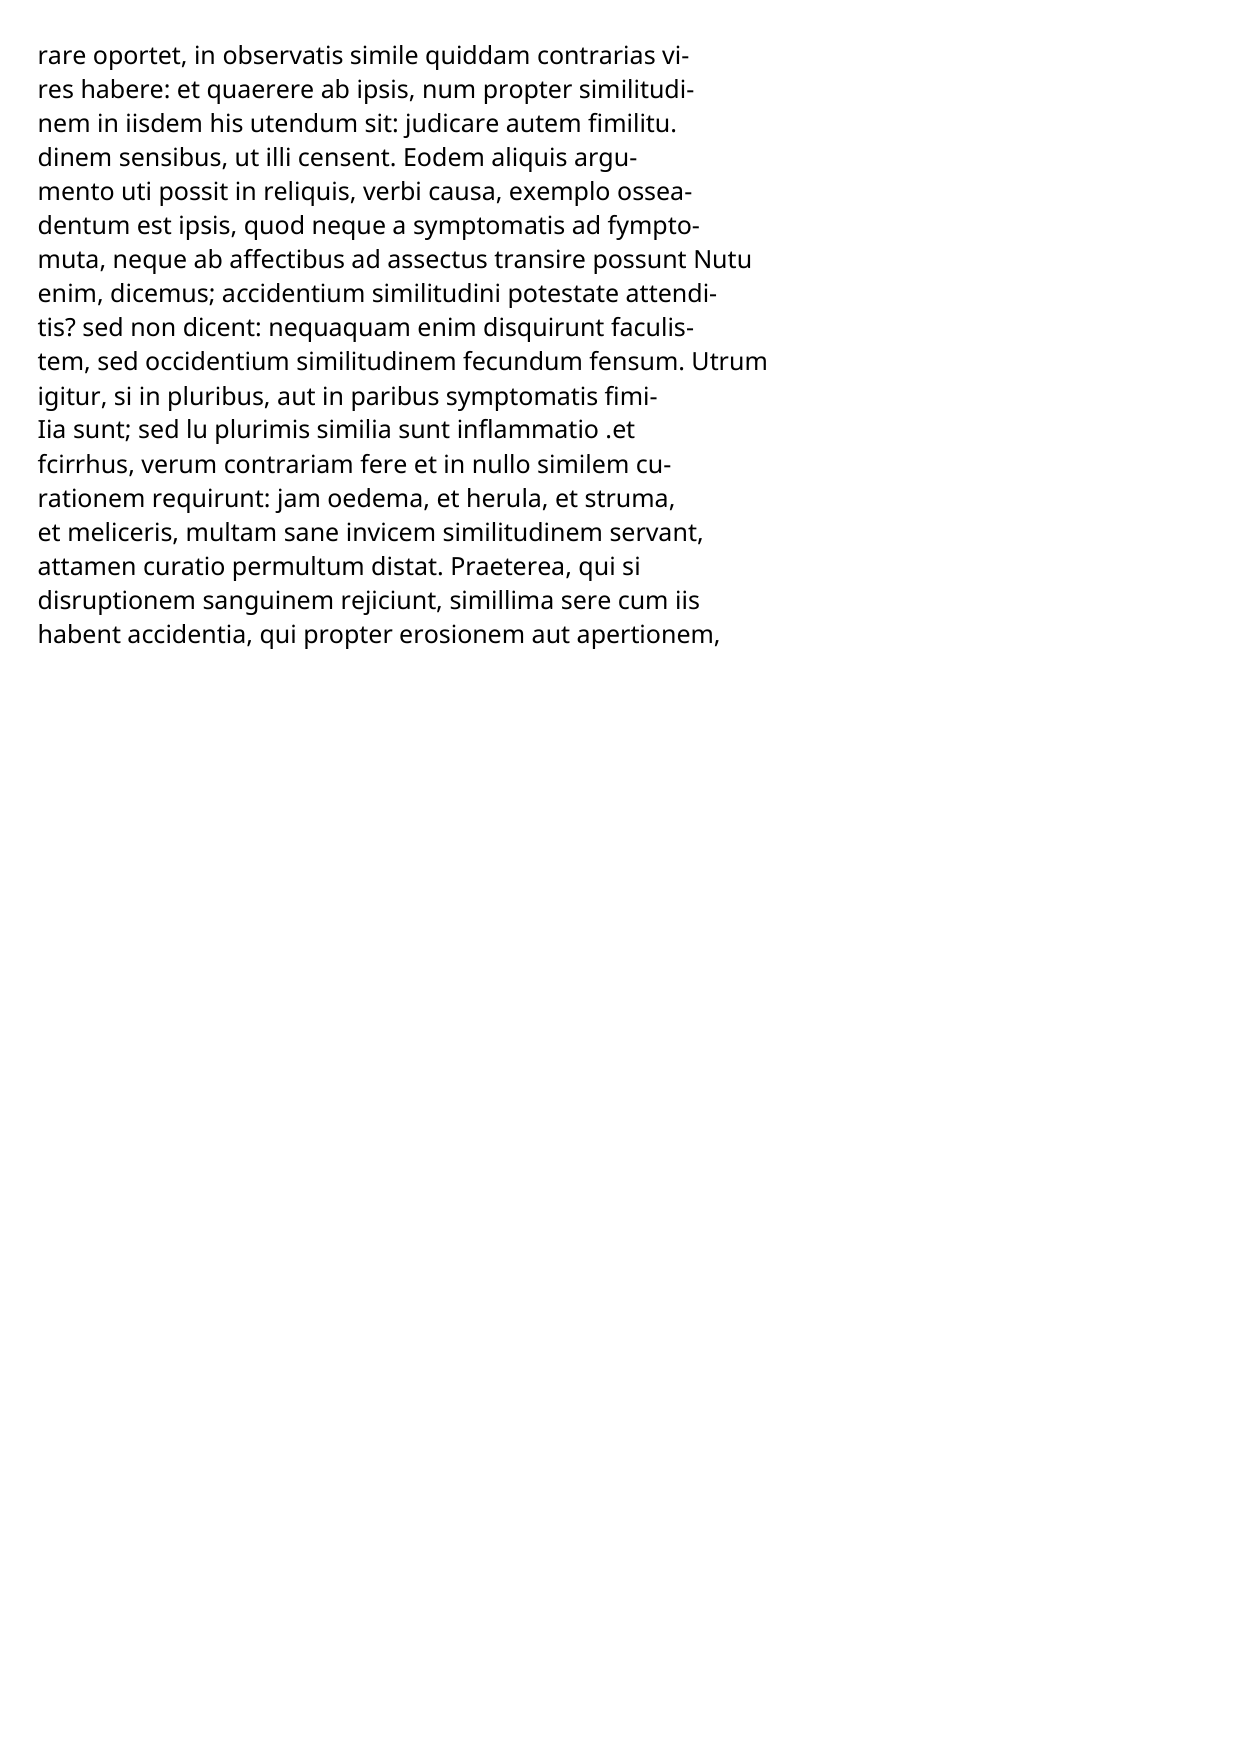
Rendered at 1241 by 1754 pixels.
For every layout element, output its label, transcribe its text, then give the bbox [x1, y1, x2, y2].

text rare oportet, in observatis simile quiddam contrarias vi- res habere: et quaerere ab ipsis, num propter similitudi- nem in iisdem his utendum sit: judicare autem fimilitu. dinem sensibus, ut illi censent. Eodem aliquis argu- mento uti possit in reliquis, verbi causa, exemplo ossea- dentum est ipsis, quod neque a symptomatis ad fympto- muta, neque ab affectibus ad assectus transire possunt Nutu enim, dicemus; accidentium similitudini potestate attendi- tis? sed non dicent: nequaquam enim disquirunt faculis- tem, sed occidentium similitudinem fecundum fensum. Utrum igitur, si in pluribus, aut in paribus symptomatis fimi- Iia sunt; sed lu plurimis similia sunt inflammatio .et fcirrhus, verum contrariam fere et in nullo similem cu- rationem requirunt: jam oedema, et herula, et struma, et meliceris, multam sane invicem similitudinem servant, attamen curatio permultum distat. Praeterea, qui si disruptionem sanguinem rejiciunt, simillima sere cum iis habent accidentia, qui propter erosionem aut apertionem, [37, 37, 1203, 651]
